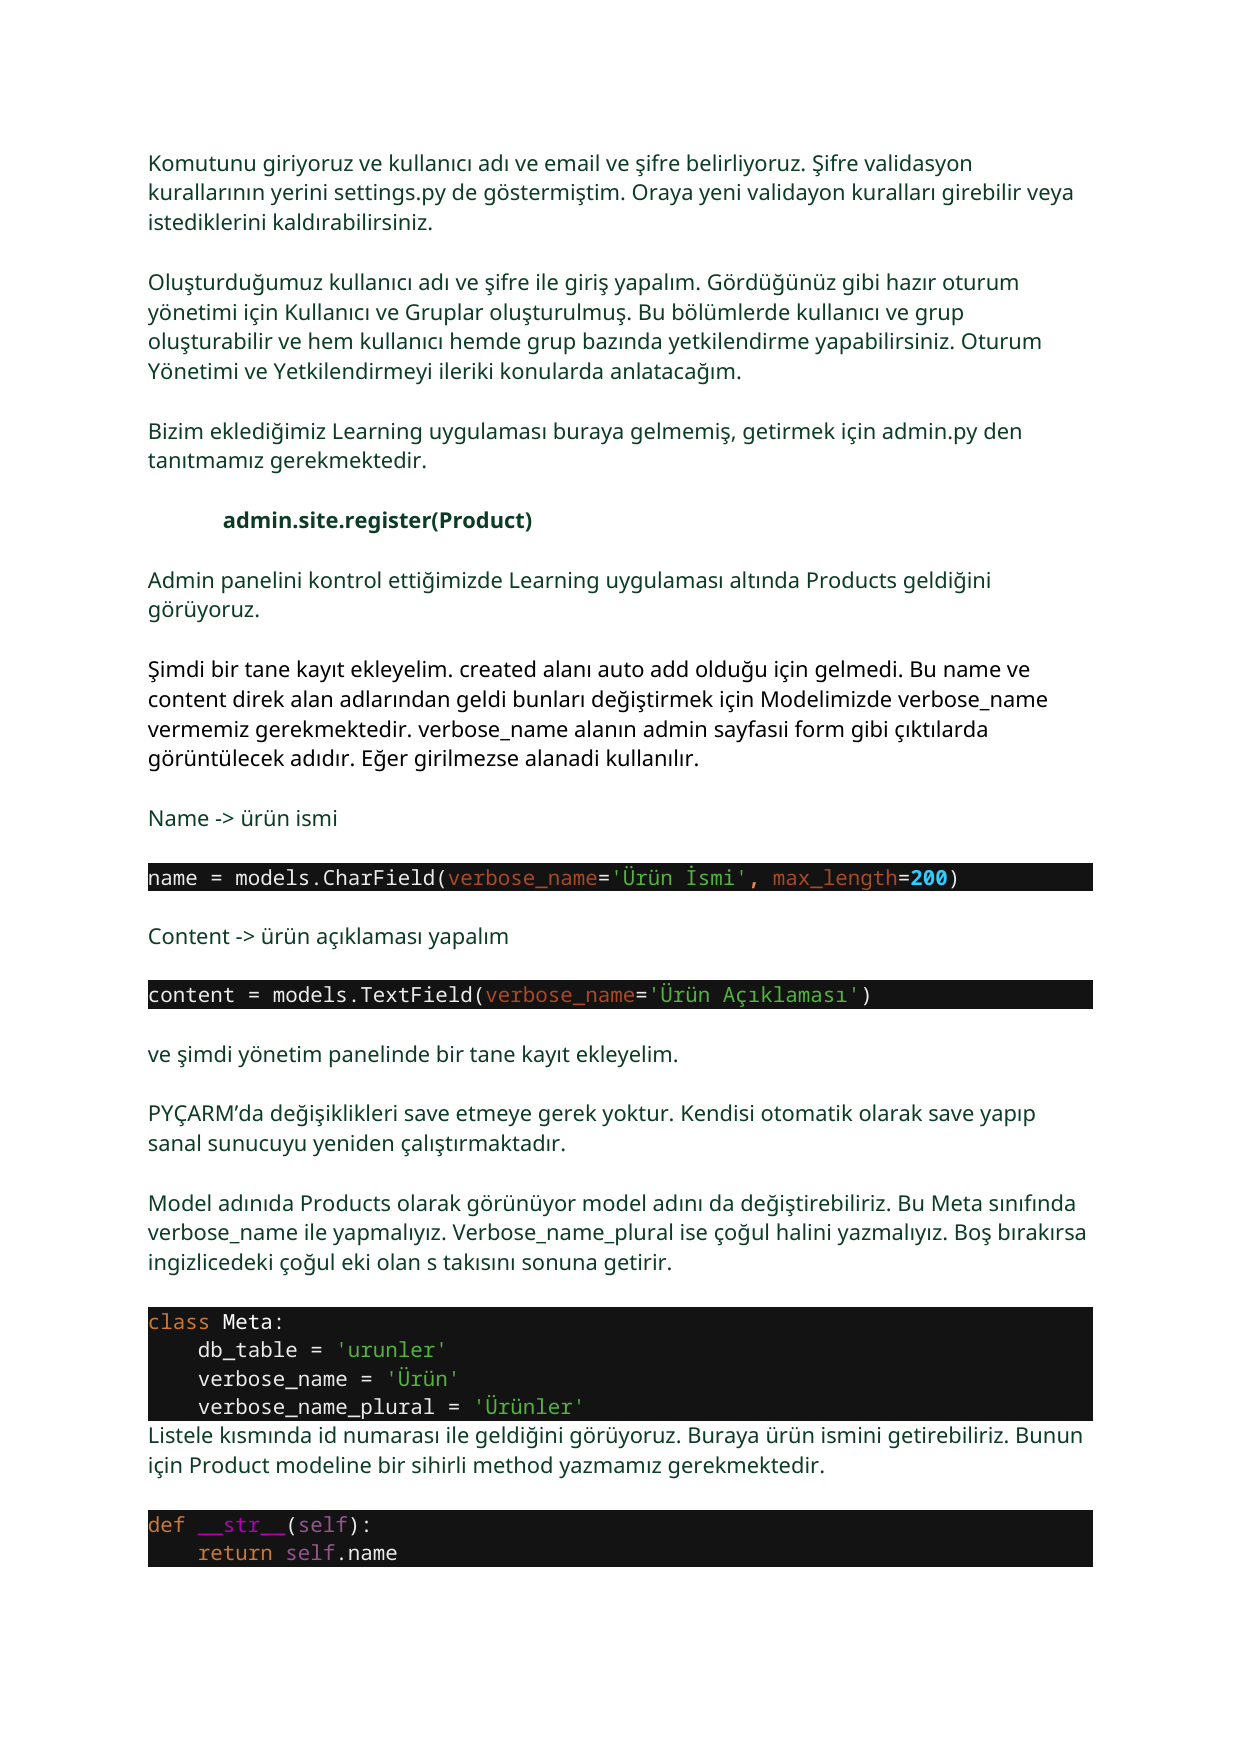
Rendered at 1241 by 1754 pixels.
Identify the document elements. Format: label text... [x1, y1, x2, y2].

text Komutunu giriyoruz ve kullanıcı adı ve email ve şifre belirliyoruz. Şifre validasyon kurallarının yerini settings.py de göstermiştim. Oraya yeni validayon kuralları girebilir veya istediklerini kaldırabilirsiniz. [148, 148, 1093, 237]
text content = models.TextField(verbose_name='Ürün Açıklaması') [148, 980, 1093, 1009]
text name = models.CharField(verbose_name='Ürün İsmi', max_length=200) [148, 863, 1093, 891]
text Content -> ürün açıklaması yapalım [148, 921, 1093, 951]
text ve şimdi yönetim panelinde bir tane kayıt ekleyelim. [148, 1039, 1093, 1068]
text Listele kısmında id numarası ile geldiğini görüyoruz. Buraya ürün ismini getirebiliriz. Bunun için Product modeline bir sihirli method yazmamız gerekmektedir. [148, 1421, 1093, 1480]
text Şimdi bir tane kayıt ekleyelim. created alanı auto add olduğu için gelmedi. Bu name ve content direk alan adlarından geldi bunları değiştirmek için Modelimizde verbose_name vermemiz gerekmektedir. verbose_name alanın admin sayfasıi form gibi çıktılarda görüntülecek adıdır. Eğer girilmezse alanadi kullanılır. [148, 654, 1093, 773]
text Bizim eklediğimiz Learning uygulaması buraya gelmemiş, getirmek için admin.py den tanıtmamız gerekmektedir. [148, 416, 1093, 475]
text Name -> ürün ismi [148, 803, 1093, 833]
text PYÇARM’da değişiklikleri save etmeye gerek yoktur. Kendisi otomatik olarak save yapıp sanal sunucuyu yeniden çalıştırmaktadır. [148, 1098, 1093, 1158]
text class Meta: db_table = 'urunler' verbose_name = 'Ürün' verbose_name_plural = 'Ürünler' [148, 1307, 1093, 1421]
text Model adınıda Products olarak görünüyor model adını da değiştirebiliriz. Bu Meta sınıfında verbose_name ile yapmalıyız. Verbose_name_plural ise çoğul halini yazmalıyız. Boş bırakırsa ingizlicedeki çoğul eki olan s takısını sonuna getirir. [148, 1188, 1093, 1277]
text Oluşturduğumuz kullanıcı adı ve şifre ile giriş yapalım. Gördüğünüz gibi hazır oturum yönetimi için Kullanıcı ve Gruplar oluşturulmuş. Bu bölümlerde kullanıcı ve grup oluşturabilir ve hem kullanıcı hemde grup bazında yetkilendirme yapabilirsiniz. Oturum Yönetimi ve Yetkilendirmeyi ileriki konularda anlatacağım. [148, 267, 1093, 386]
text Admin panelini kontrol ettiğimizde Learning uygulaması altında Products geldiğini görüyoruz. [148, 565, 1093, 624]
text def __str__(self): return self.name [148, 1510, 1093, 1567]
text admin.site.register(Product) [148, 505, 1093, 535]
